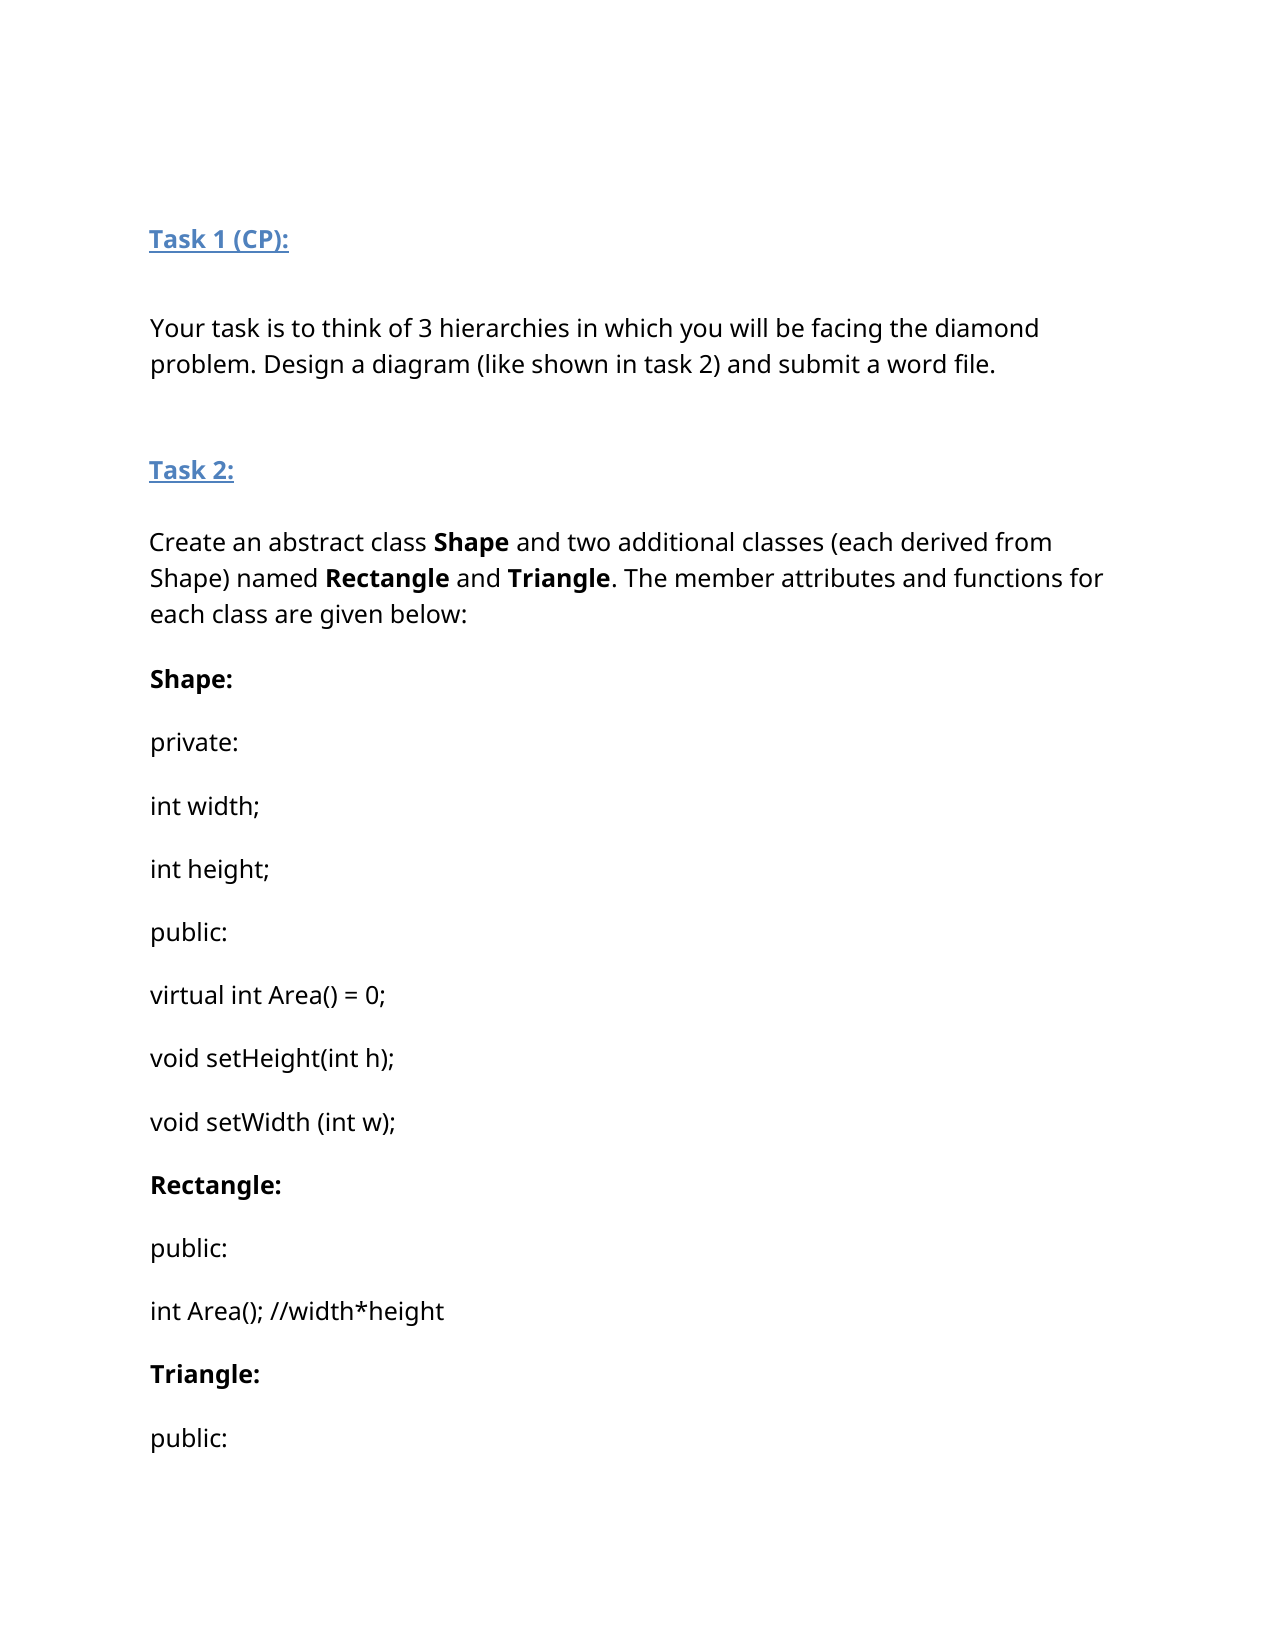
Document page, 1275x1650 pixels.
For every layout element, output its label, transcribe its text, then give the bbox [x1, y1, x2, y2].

text private: [150, 725, 1125, 759]
text void setHeight(int h); [150, 1041, 1125, 1075]
text Rectangle: [150, 1167, 1125, 1202]
text virtual int Area() = 0; [150, 978, 1125, 1012]
text int width; [150, 788, 1125, 822]
text int Area(); //width*height [150, 1294, 1125, 1328]
text public: [150, 914, 1125, 949]
text public: [150, 1420, 1125, 1454]
text Task 2: [148, 452, 1125, 486]
text Create an abstract class Shape and two additional classes (each derived from Shape) named Rectangle and Triangle. The member attributes and functions for each class are given below: [148, 524, 1125, 631]
text void setWidth (int w); [150, 1104, 1125, 1138]
text Task 1 (CP): [148, 222, 1125, 256]
text Shape: [150, 662, 1125, 696]
text int height; [150, 851, 1125, 885]
text Triangle: [150, 1357, 1125, 1391]
text public: [150, 1231, 1125, 1265]
text Your task is to think of 3 hierarchies in which you will be facing the diamond problem. Design a diagram (like shown in task 2) and submit a word file. [150, 311, 1125, 381]
